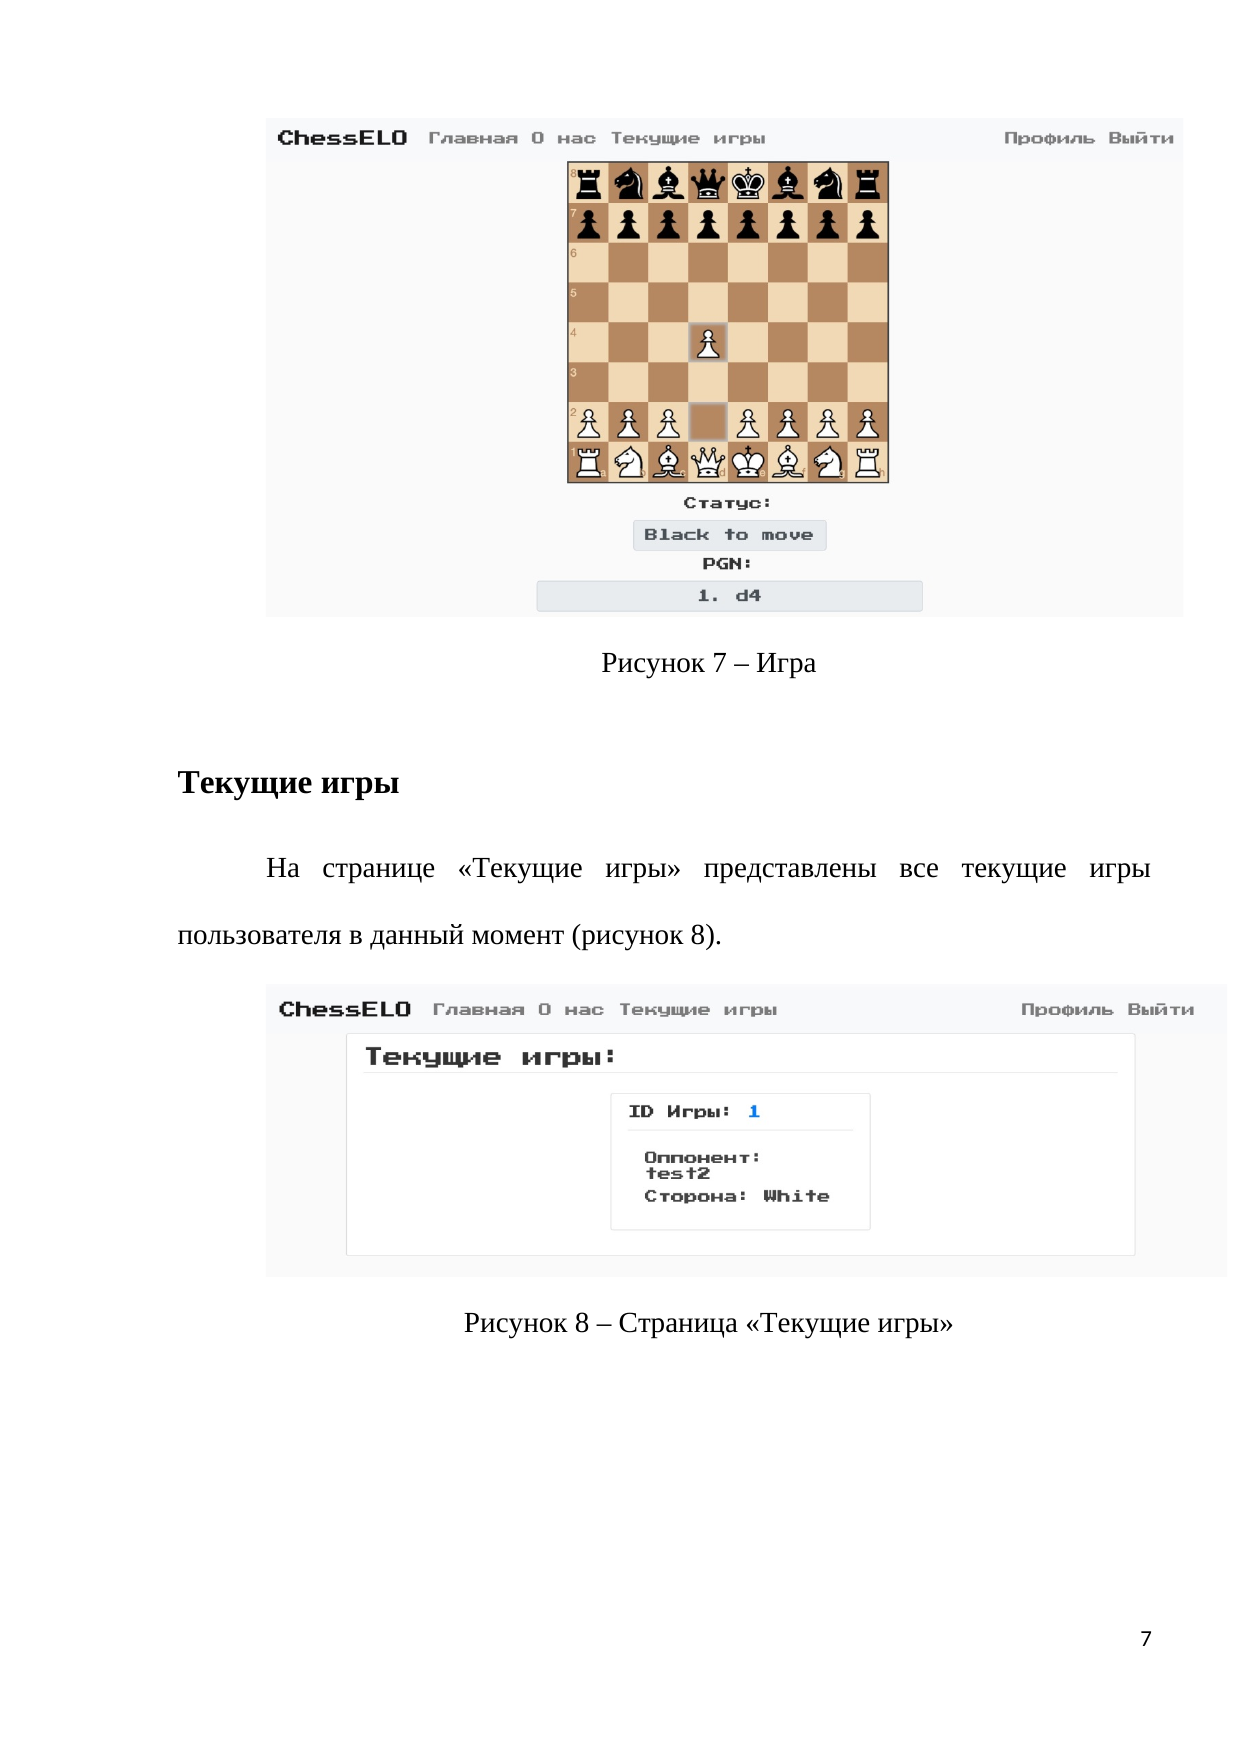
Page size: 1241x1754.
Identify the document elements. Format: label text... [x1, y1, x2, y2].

picture [265, 984, 1228, 1277]
list На странице «Текущие игры» представлены все текущие игры пользователя в данный момент (рисунок 8). [177, 850, 1152, 951]
list Рисунок 8 – Страница «Текущие игры» [177, 1305, 1152, 1338]
list Рисунок 7 – Игра [177, 645, 1152, 678]
subtitle Текущие игры [177, 762, 1152, 800]
picture [265, 118, 1184, 617]
